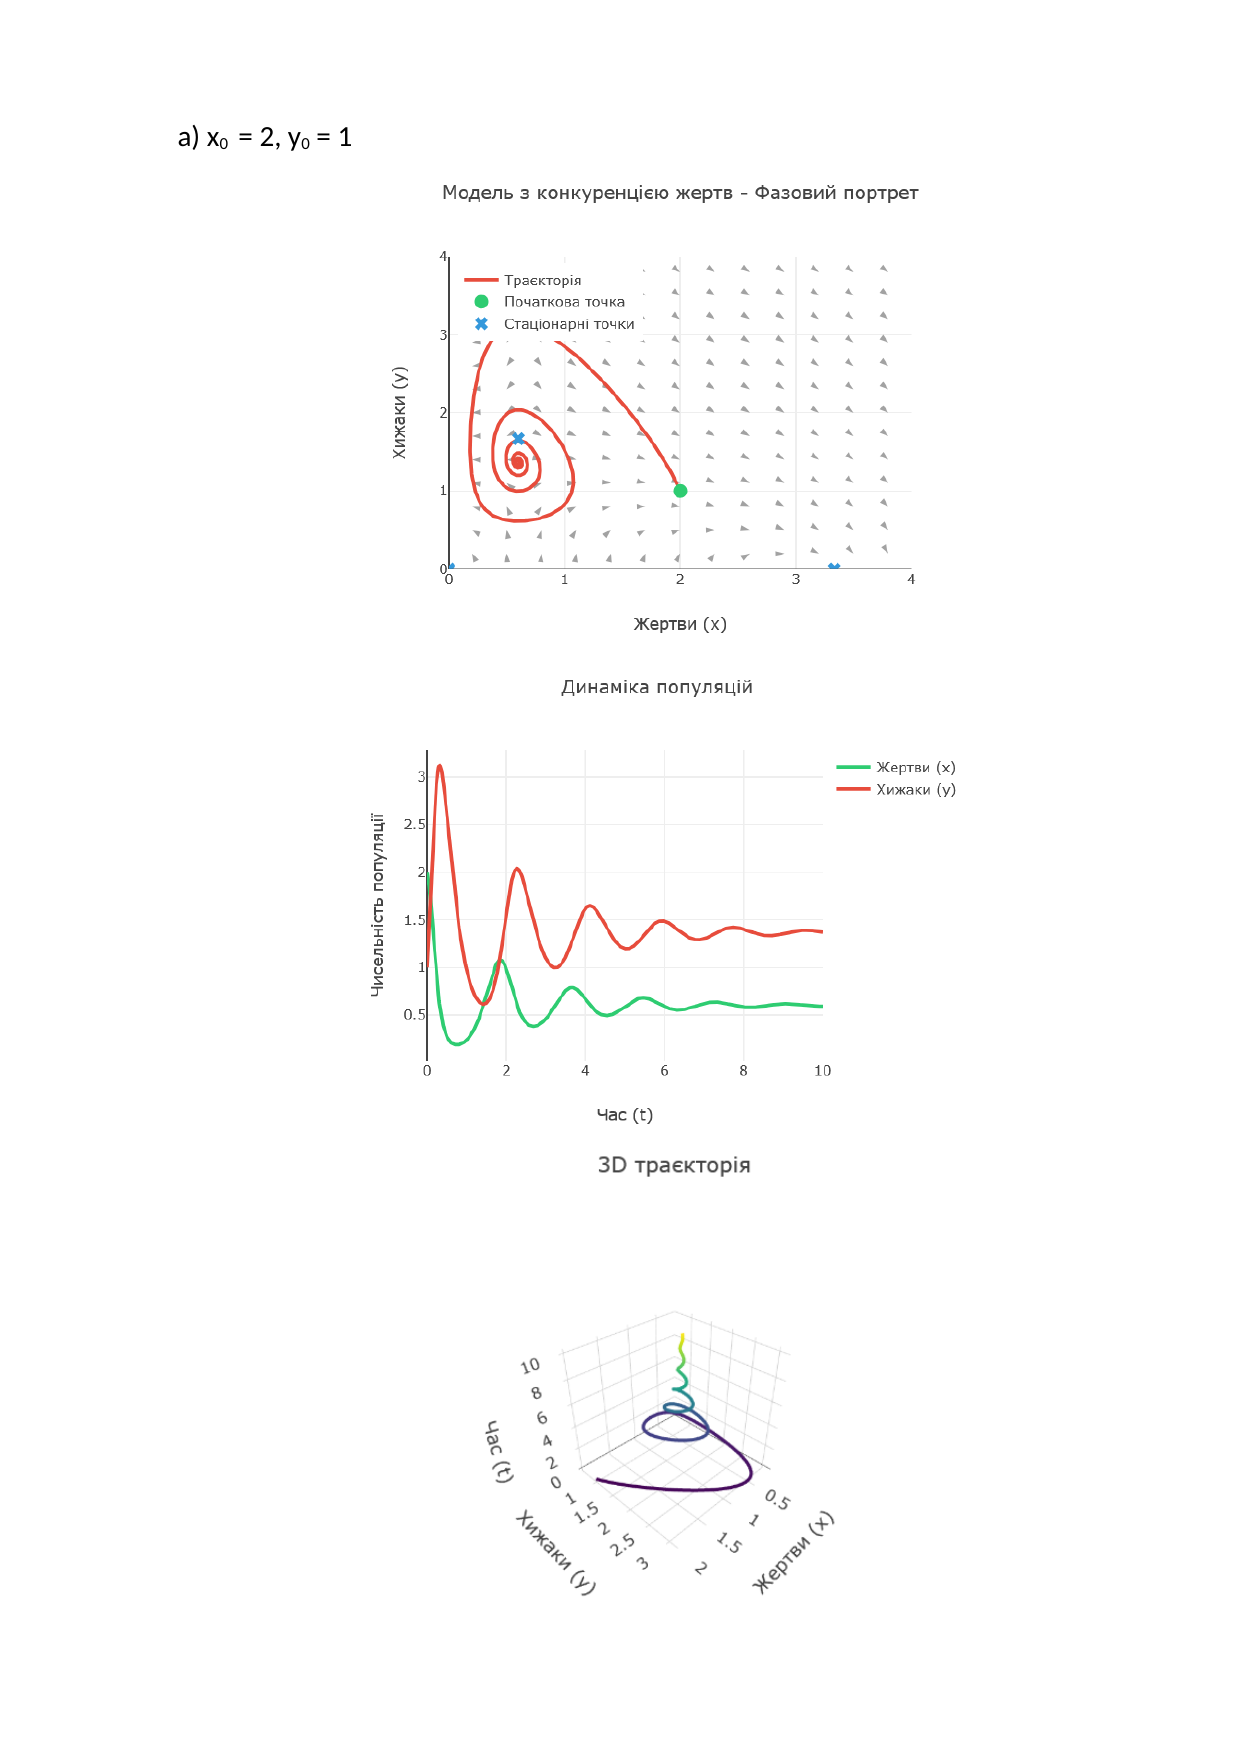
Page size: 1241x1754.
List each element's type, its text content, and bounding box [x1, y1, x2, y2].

text а) x0 = 2, y0 = 1 [177, 118, 1152, 154]
picture [381, 170, 948, 643]
picture [355, 659, 974, 1132]
picture [436, 1148, 893, 1621]
